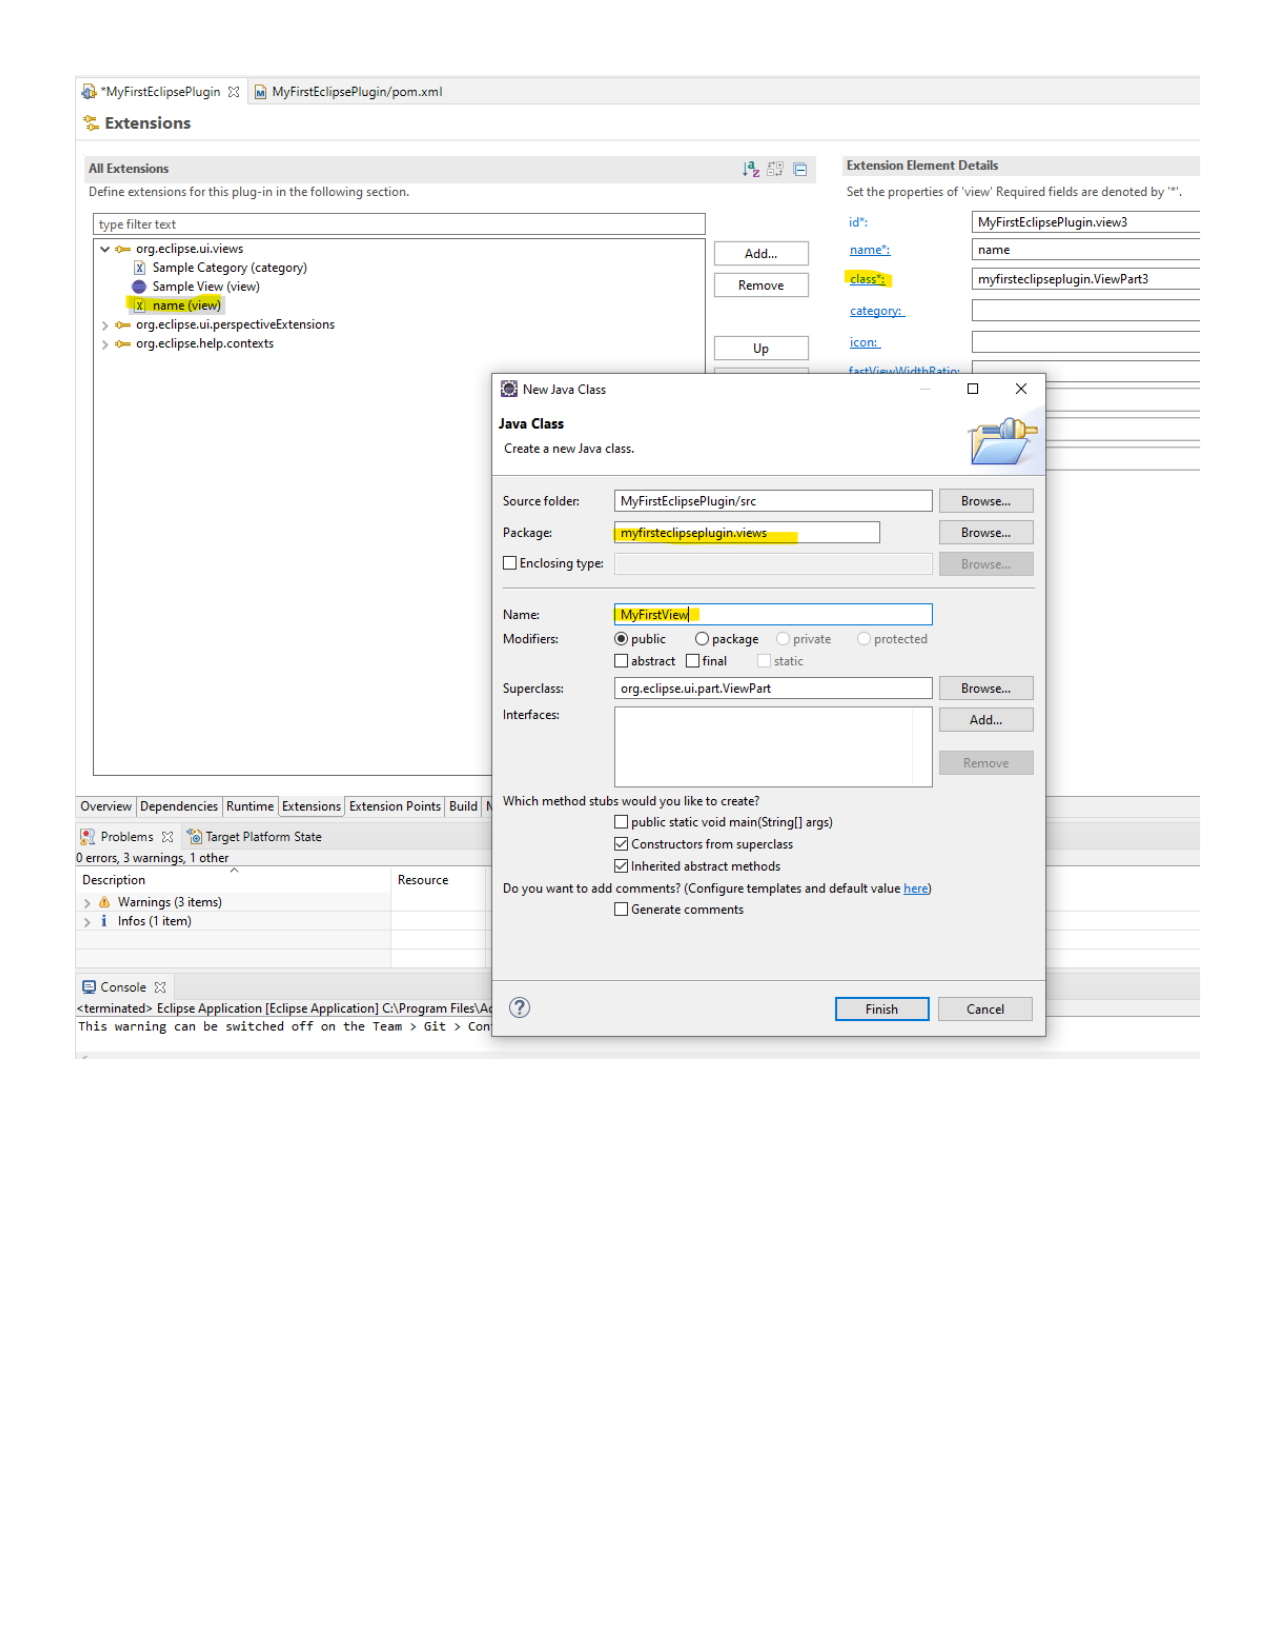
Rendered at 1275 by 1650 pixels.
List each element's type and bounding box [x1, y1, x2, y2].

picture [75, 75, 1200, 1059]
